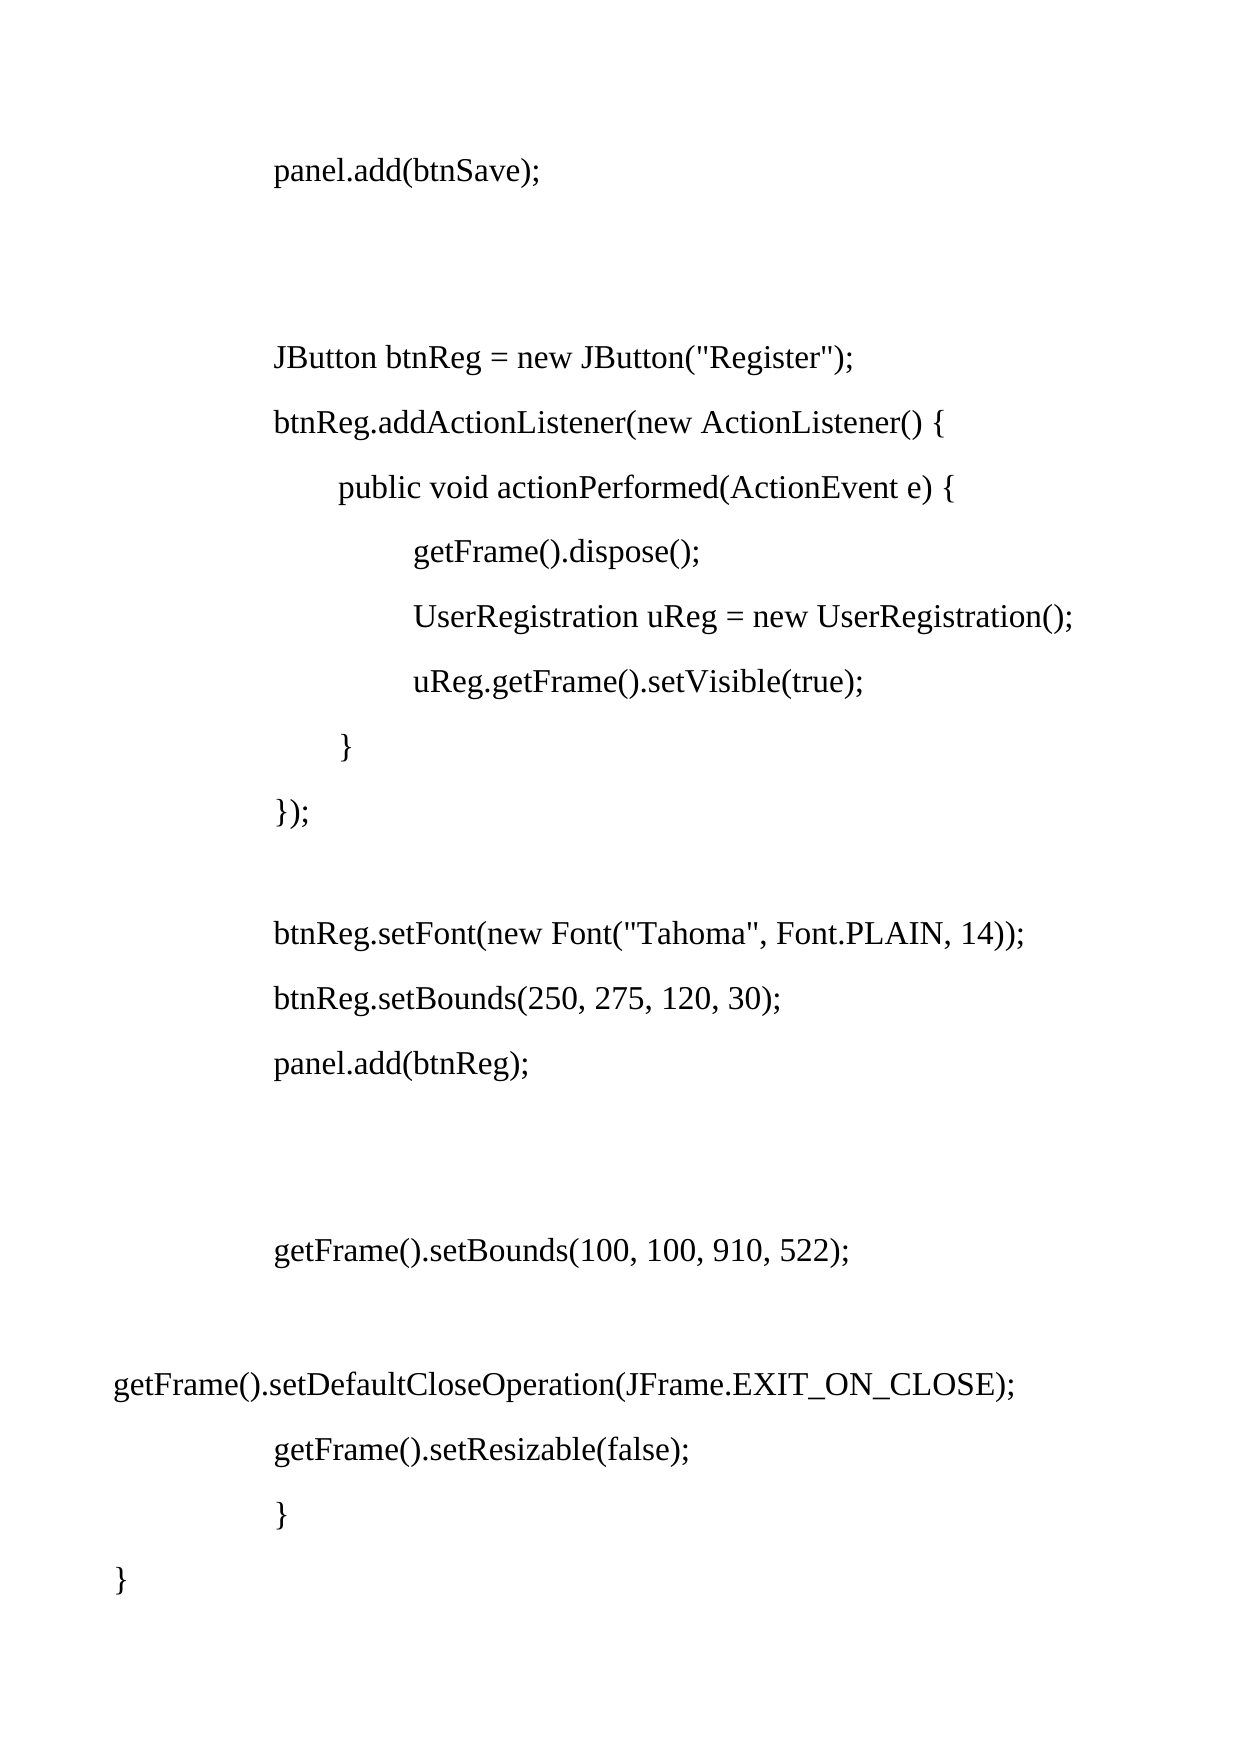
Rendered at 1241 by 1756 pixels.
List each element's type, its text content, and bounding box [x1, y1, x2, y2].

text btnReg.addActionListener(new ActionListener() { [113, 402, 1127, 440]
text getFrame().setResizable(false); [113, 1429, 1127, 1468]
text } [113, 1494, 1127, 1532]
text getFrame().setBounds(100, 100, 910, 522); [113, 1230, 1127, 1268]
text panel.add(btnReg); [113, 1043, 1127, 1081]
text uReg.getFrame().setVisible(true); [113, 661, 1127, 699]
text UserRegistration uReg = new UserRegistration(); [113, 596, 1127, 635]
text }); [113, 791, 1127, 829]
text } [113, 726, 1127, 764]
text } [113, 1559, 1127, 1597]
text JButton btnReg = new JButton("Register"); [113, 337, 1127, 376]
text getFrame().setDefaultCloseOperation(JFrame.EXIT_ON_CLOSE); [113, 1295, 1127, 1403]
text btnReg.setFont(new Font("Tahoma", Font.PLAIN, 14)); [113, 913, 1127, 952]
text btnReg.setBounds(250, 275, 120, 30); [113, 978, 1127, 1016]
text getFrame().dispose(); [113, 532, 1127, 570]
text panel.add(btnSave); [113, 150, 1127, 188]
text public void actionPerformed(ActionEvent e) { [113, 467, 1127, 505]
